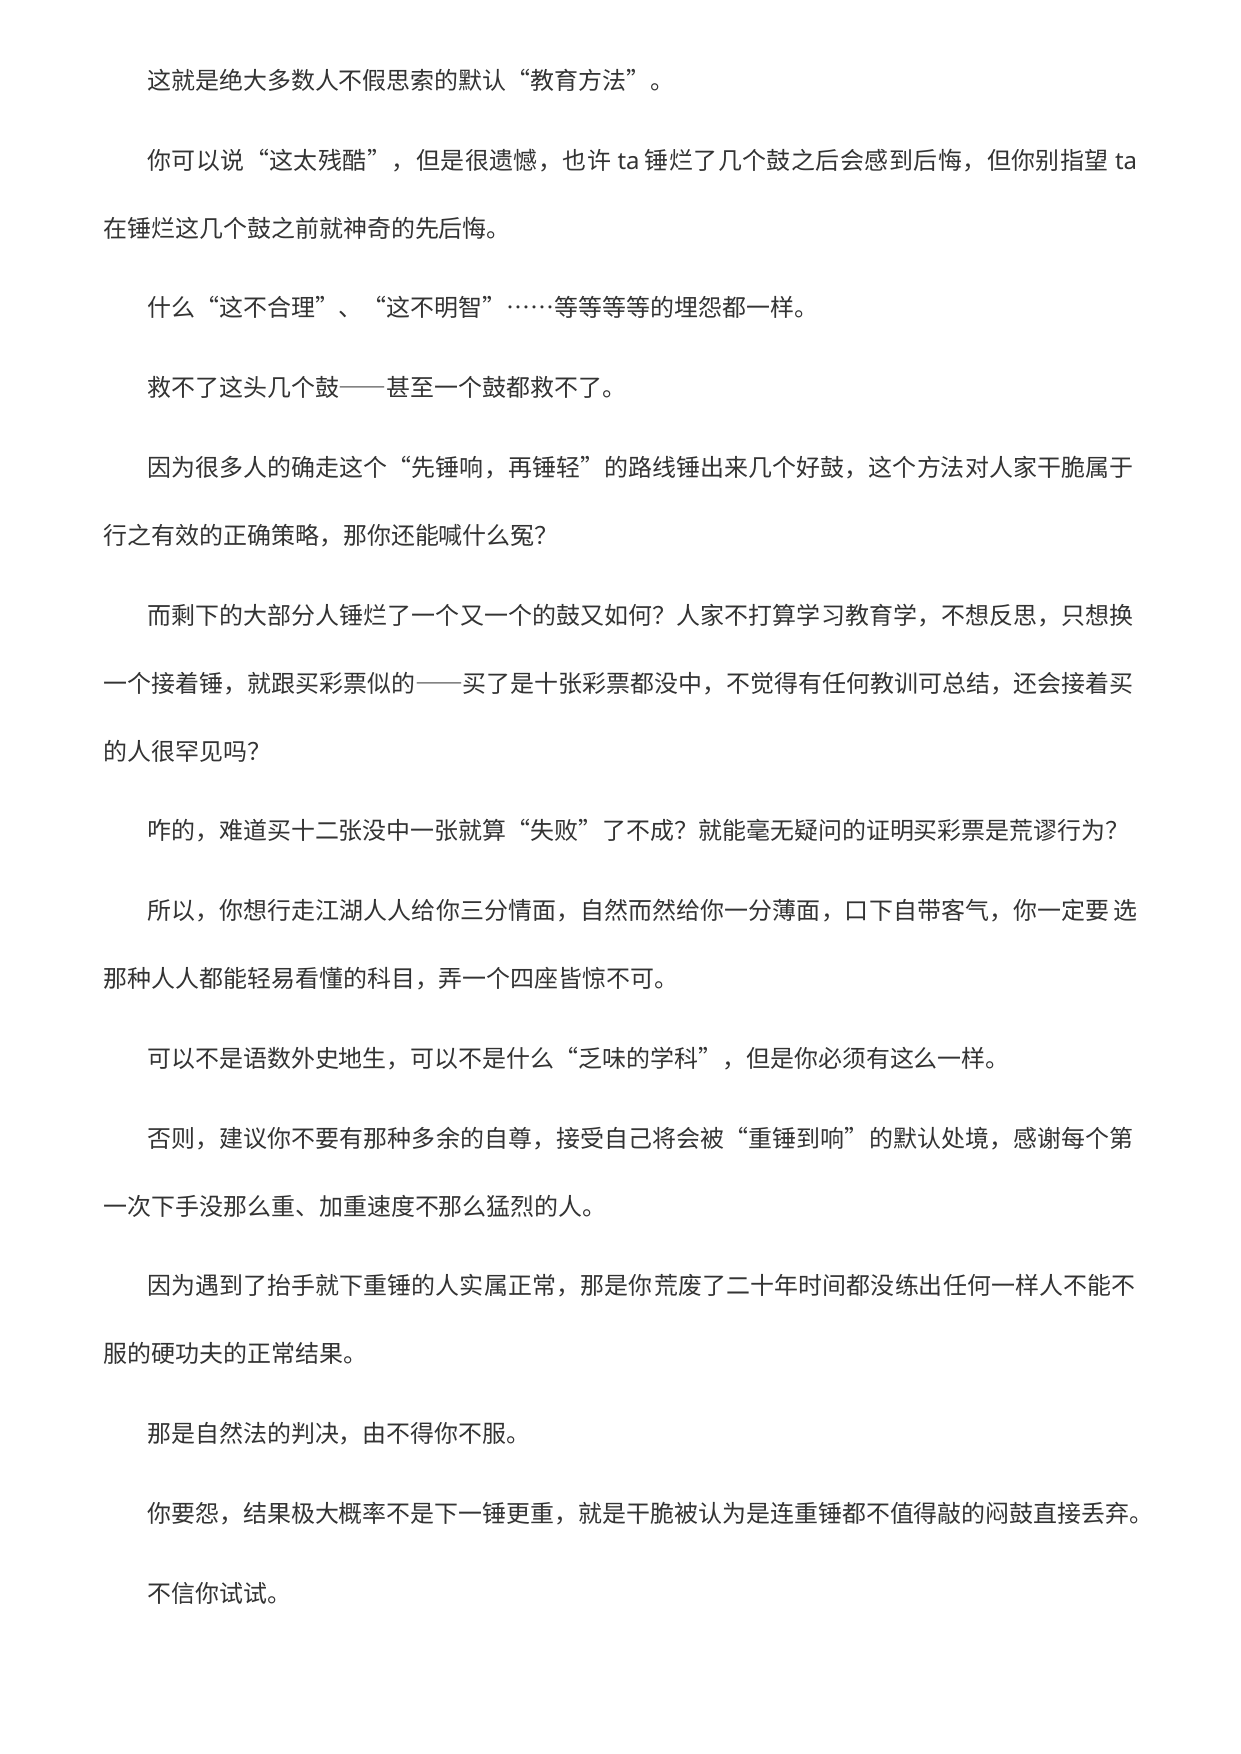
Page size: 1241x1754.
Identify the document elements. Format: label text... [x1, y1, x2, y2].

text 而剩下的大部分人锤烂了一个又一个的鼓又如何？人家不打算学习教育学，不想反思，只想换一个接着锤，就跟买彩票似的——买了是十张彩票都没中，不觉得有任何教训可总结，还会接着买的人很罕见吗？ [103, 580, 1137, 783]
text 因为遇到了抬手就下重锤的人实属正常，那是你荒废了二十年时间都没练出任何一样人不能不服的硬功夫的正常结果。 [103, 1250, 1137, 1386]
text 什么“这不合理”、“这不明智”……等等等等的埋怨都一样。 [103, 272, 1137, 340]
text 可以不是语数外史地生，可以不是什么“乏味的学科”，但是你必须有这么一样。 [103, 1023, 1137, 1091]
text 否则，建议你不要有那种多余的自尊，接受自己将会被“重锤到响”的默认处境，感谢每个第一次下手没那么重、加重速度不那么猛烈的人。 [103, 1103, 1137, 1238]
text 那是自然法的判决，由不得你不服。 [103, 1398, 1137, 1466]
text 你可以说“这太残酷”，但是很遗憾，也许ta锤烂了几个鼓之后会感到后悔，但你别指望ta在锤烂这几个鼓之前就神奇的先后悔。 [103, 125, 1137, 261]
text 因为很多人的确走这个“先锤响，再锤轻”的路线锤出来几个好鼓，这个方法对人家干脆属于行之有效的正确策略，那你还能喊什么冤？ [103, 432, 1137, 568]
text 这就是绝大多数人不假思索的默认“教育方法”。 [103, 45, 1137, 113]
text 不信你试试。 [103, 1558, 1137, 1626]
text 所以，你想行走江湖人人给你三分情面，自然而然给你一分薄面，口下自带客气，你一定要选那种人人都能轻易看懂的科目，弄一个四座皆惊不可。 [103, 875, 1137, 1011]
text 咋的，难道买十二张没中一张就算“失败”了不成？就能毫无疑问的证明买彩票是荒谬行为？ [103, 795, 1137, 863]
text 你要怨，结果极大概率不是下一锤更重，就是干脆被认为是连重锤都不值得敲的闷鼓直接丢弃。 [103, 1478, 1137, 1546]
text 救不了这头几个鼓——甚至一个鼓都救不了。 [103, 352, 1137, 420]
